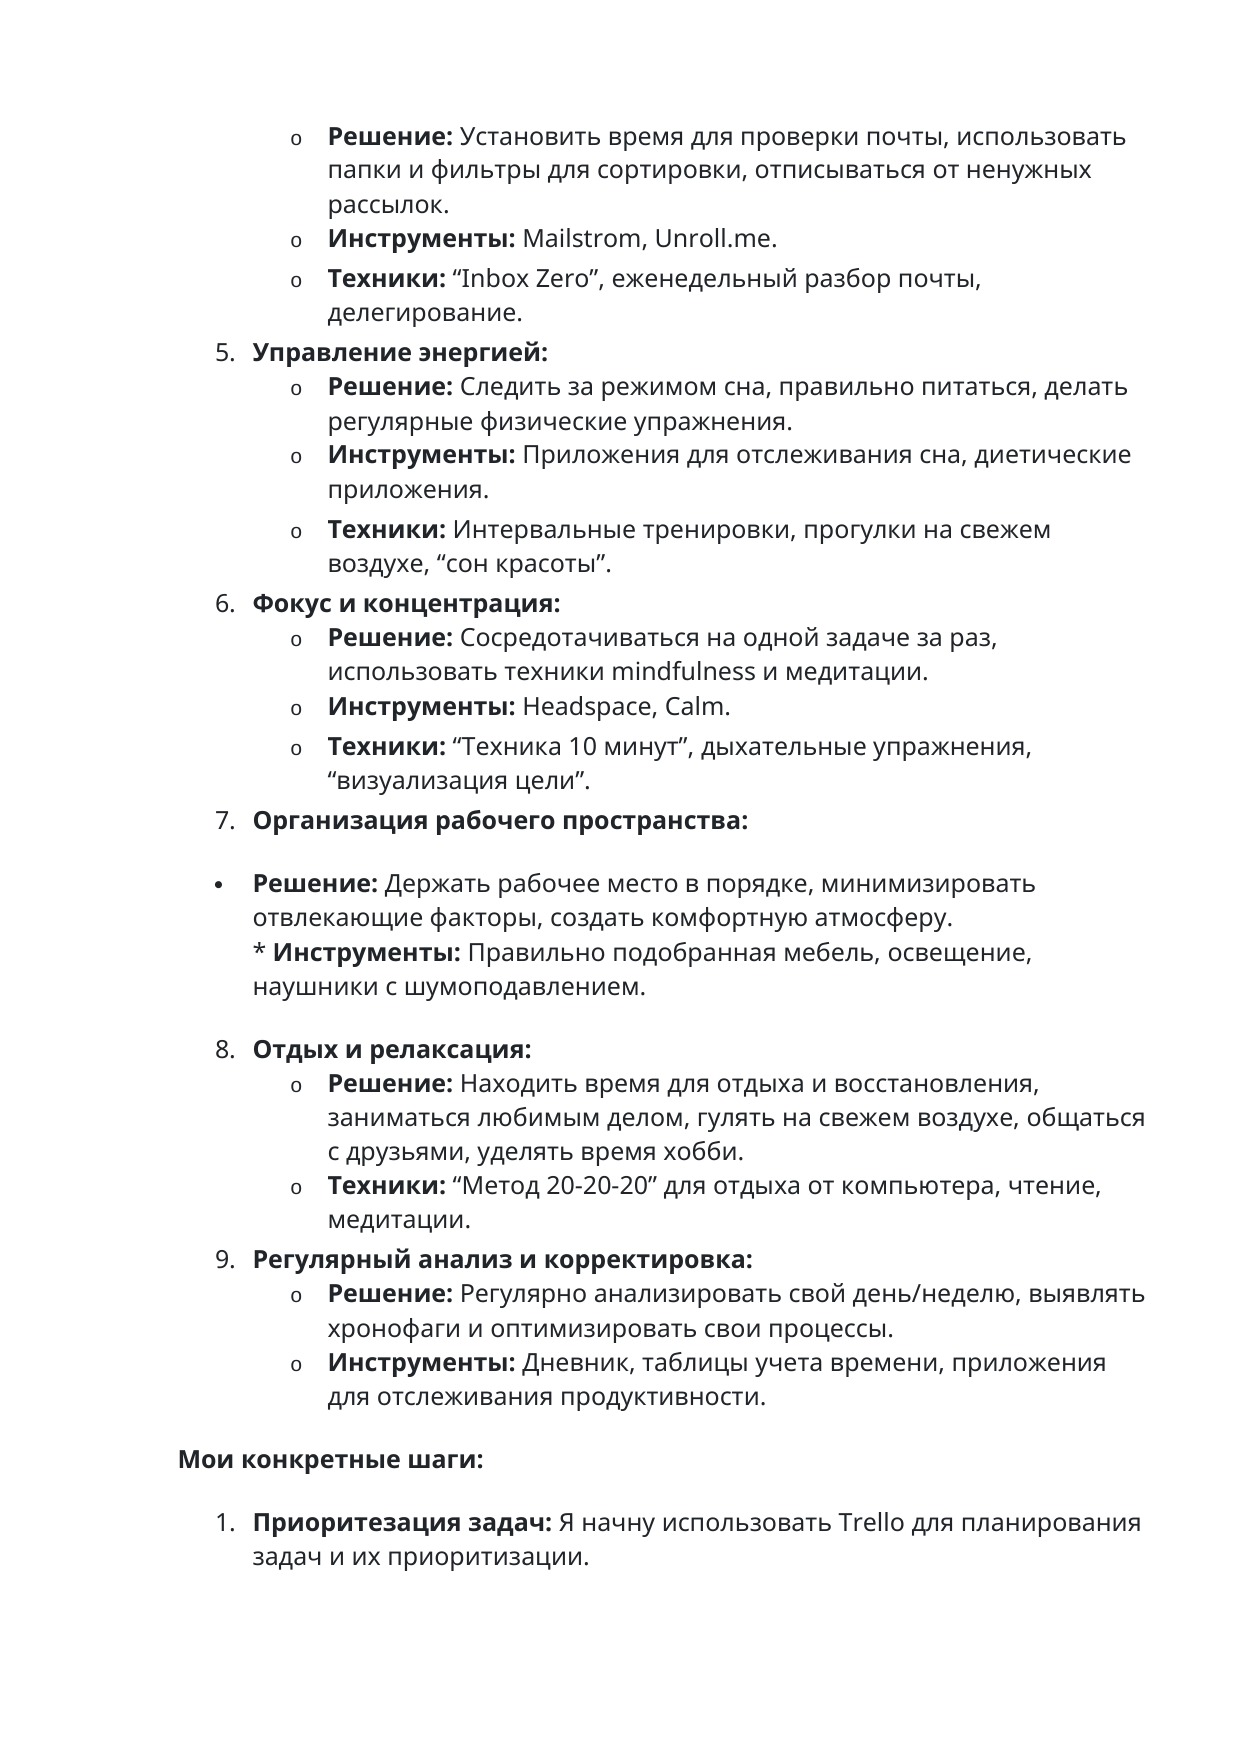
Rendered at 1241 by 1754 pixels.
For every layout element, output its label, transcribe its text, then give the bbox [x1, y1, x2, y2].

list Регулярный анализ и корректировка: [215, 1242, 1152, 1276]
list Управление энергией: [215, 335, 1152, 369]
list Инструменты: Дневник, таблицы учета времени, приложения для отслеживания продуктивности. [290, 1344, 1152, 1412]
list Решение: Держать рабочее место в порядке, минимизировать отвлекающие факторы, создать комфортную атмосферу. * Инструменты: Правильно подобранная мебель, освещение, наушники с шумоподавлением. [215, 866, 1152, 1002]
list Решение: Регулярно анализировать свой день/неделю, выявлять хронофаги и оптимизировать свои процессы. [290, 1276, 1152, 1344]
list Техники: “Техника 10 минут”, дыхательные упражнения, “визуализация цели”. [290, 728, 1152, 797]
list Инструменты: Mailstrom, Unroll.me. [290, 220, 1152, 254]
list Инструменты: Приложения для отслеживания сна, диетические приложения. [290, 437, 1152, 505]
list Отдых и релаксация: [215, 1031, 1152, 1066]
list Решение: Следить за режимом сна, правильно питаться, делать регулярные физические упражнения. [290, 369, 1152, 437]
text Мои конкретные шаги: [177, 1442, 1152, 1476]
list Решение: Находить время для отдыха и восстановления, заниматься любимым делом, гулять на свежем воздухе, общаться с друзьями, уделять время хобби. [290, 1066, 1152, 1168]
list Приоритезация задач: Я начну использовать Trello для планирования задач и их приоритизации. [215, 1505, 1152, 1573]
list Техники: “Метод 20-20-20” для отдыха от компьютера, чтение, медитации. [290, 1168, 1152, 1236]
list Решение: Установить время для проверки почты, использовать папки и фильтры для сортировки, отписываться от ненужных рассылок. [290, 118, 1152, 220]
list Организация рабочего пространства: [215, 803, 1152, 837]
list Решение: Сосредотачиваться на одной задаче за раз, использовать техники mindfulness и медитации. [290, 620, 1152, 688]
list Техники: Интервальные тренировки, прогулки на свежем воздухе, “сон красоты”. [290, 512, 1152, 580]
list Техники: “Inbox Zero”, еженедельный разбор почты, делегирование. [290, 261, 1152, 329]
list Фокус и концентрация: [215, 586, 1152, 620]
list Инструменты: Headspace, Calm. [290, 688, 1152, 722]
